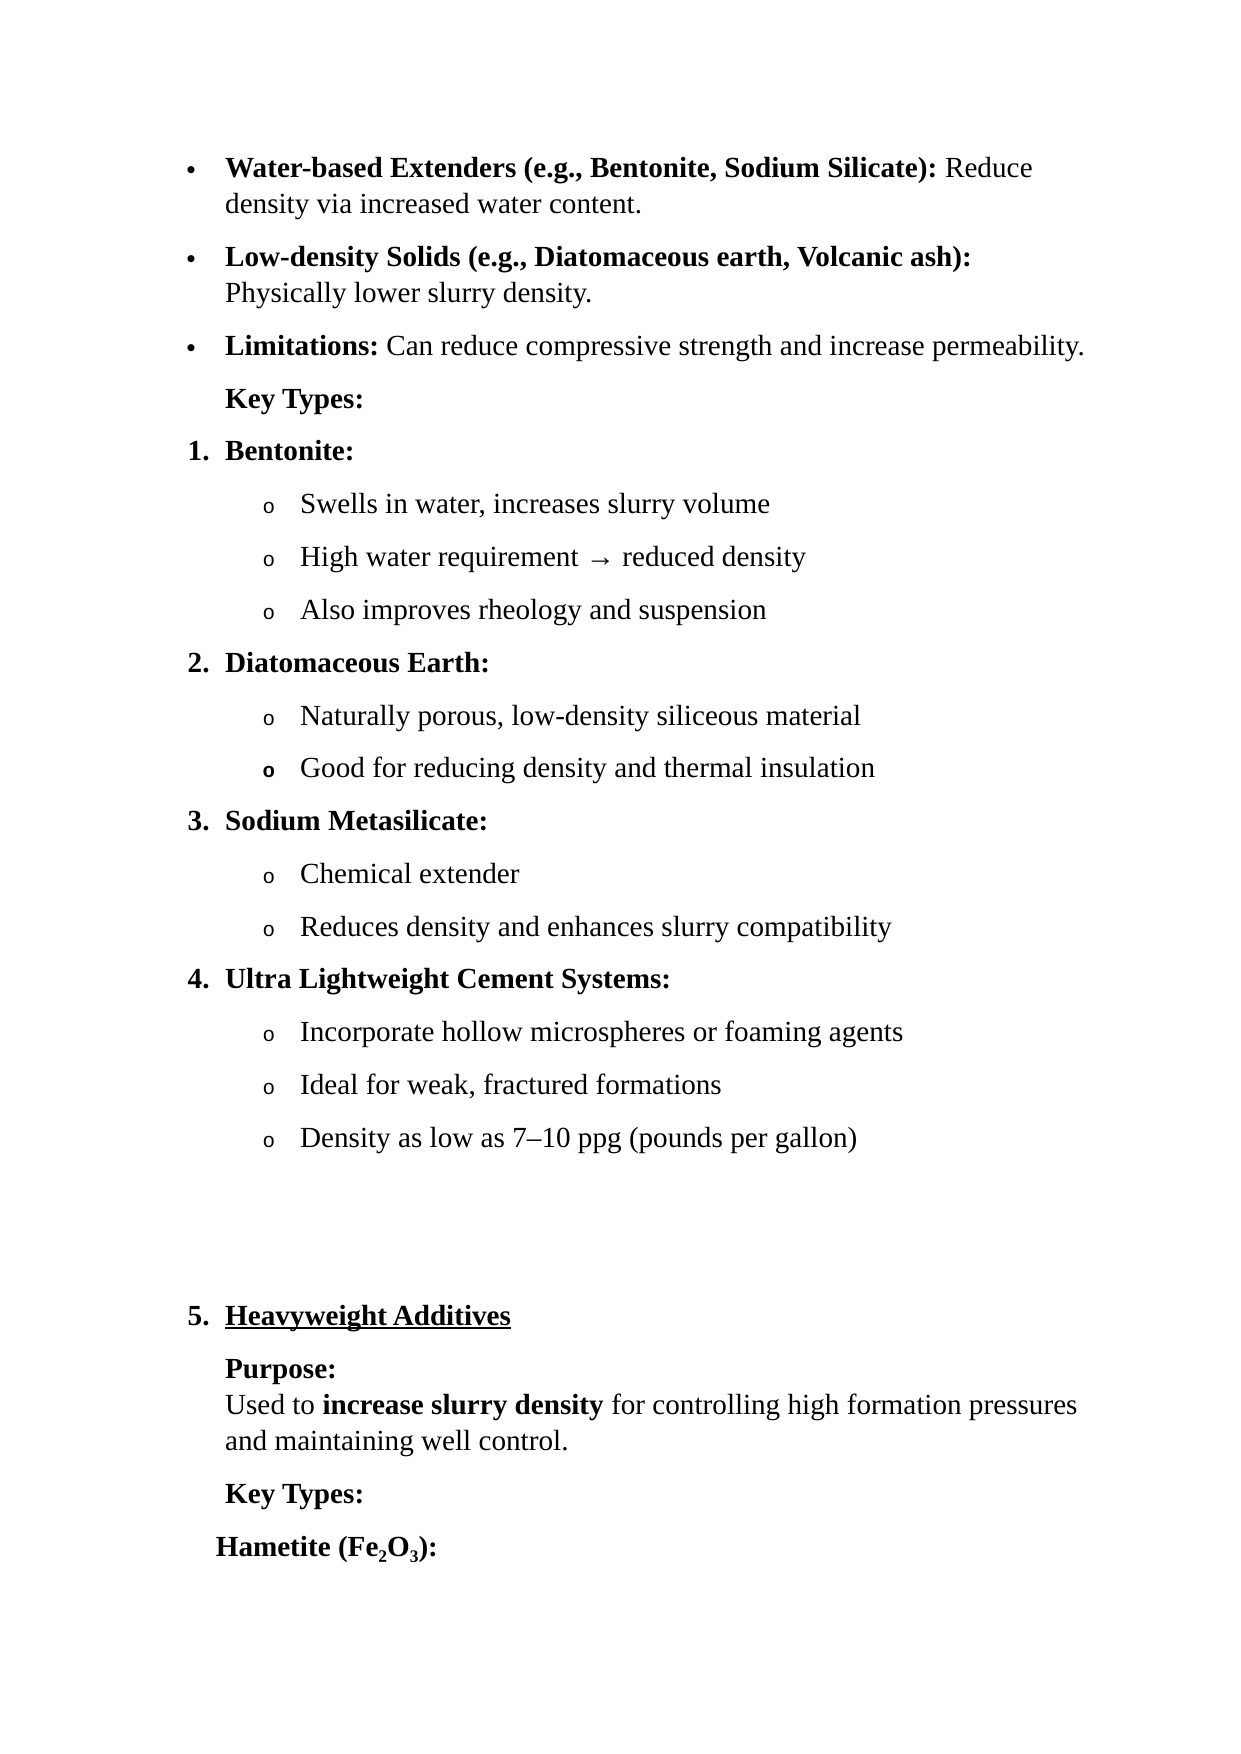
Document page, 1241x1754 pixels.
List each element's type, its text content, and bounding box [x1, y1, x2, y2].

list Diatomaceous Earth: [187, 645, 1090, 678]
list Also improves rheology and suspension [262, 592, 1090, 626]
list Ideal for weak, fractured formations [262, 1067, 1090, 1101]
text Key Types: [225, 381, 1090, 414]
list Bentonite: [187, 433, 1090, 467]
list Low-density Solids (e.g., Diatomaceous earth, Volcanic ash): Physically lower slurry density. [187, 239, 1090, 309]
list Reduces density and enhances slurry compatibility [262, 909, 1090, 942]
text Hametite (Fe₂O₃): [150, 1529, 1090, 1562]
list Density as low as 7–10 ppg (pounds per gallon) [262, 1120, 1090, 1154]
list Naturally porous, low-density siliceous material [262, 698, 1090, 731]
list Incorporate hollow microspheres or foaming agents [262, 1014, 1090, 1048]
list Swells in water, increases slurry volume [262, 486, 1090, 520]
list Sodium Metasilicate: [187, 803, 1090, 837]
list High water requirement → reduced density [262, 539, 1090, 573]
list Heavyweight Additives [187, 1298, 1090, 1332]
text Key Types: [225, 1476, 1090, 1509]
list Water-based Extenders (e.g., Bentonite, Sodium Silicate): Reduce density via increased water content. [187, 150, 1090, 220]
list Limitations: Can reduce compressive strength and increase permeability. [187, 328, 1090, 361]
list Chemical extender [262, 856, 1090, 889]
list Good for reducing density and thermal insulation [262, 750, 1090, 784]
text Purpose: Used to increase slurry density for controlling high formation pressures and maintaining well control. [225, 1351, 1090, 1457]
list Ultra Lightweight Cement Systems: [187, 962, 1090, 995]
